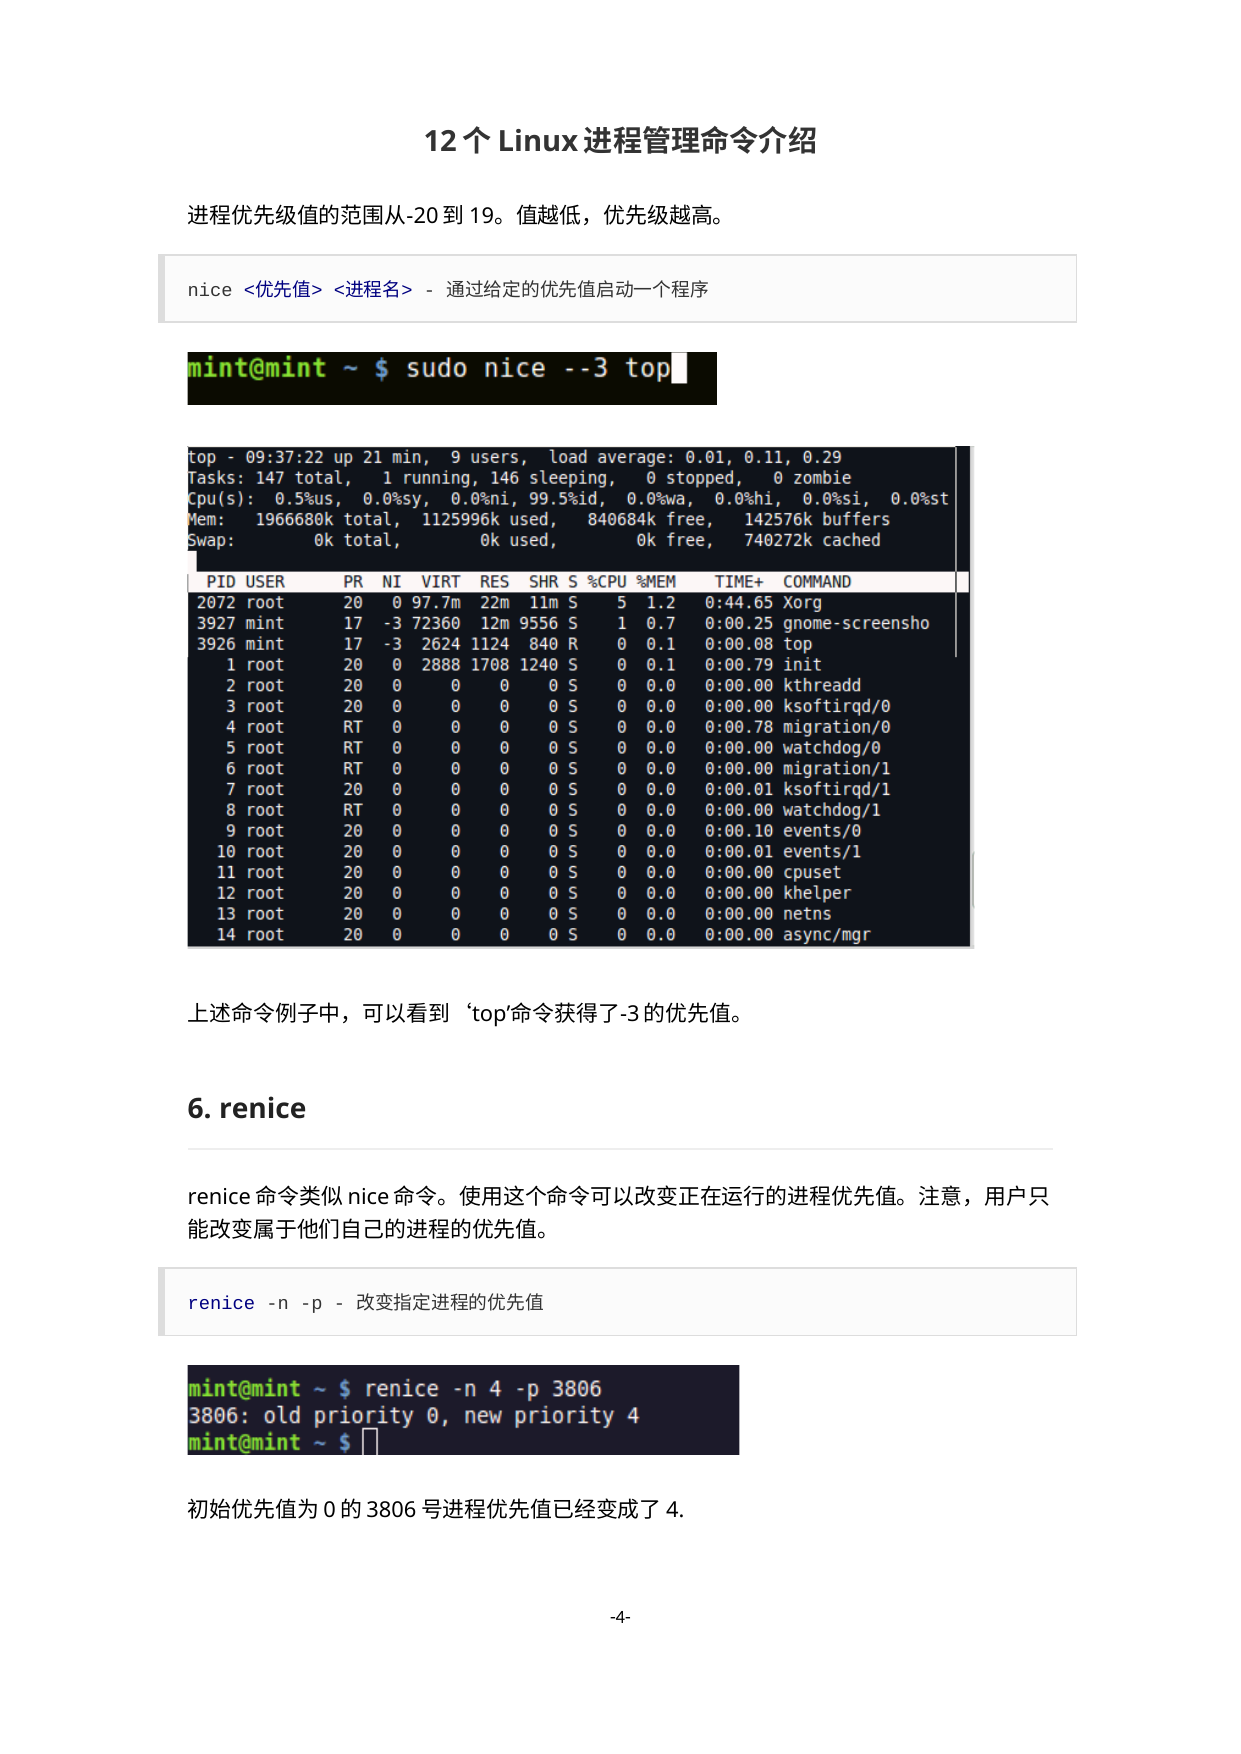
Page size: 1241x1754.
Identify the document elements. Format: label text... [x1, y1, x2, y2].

picture [187, 446, 975, 949]
text nice <优先值> <进程名> - 通过给定的优先值启动一个程序 [165, 256, 1076, 321]
text renice -n -p - 改变指定进程的优先值 [165, 1269, 1076, 1335]
text 上述命令例子中，可以看到‘top’命令获得了-3的优先值。 [187, 995, 1053, 1028]
picture [187, 352, 717, 405]
picture [187, 1365, 740, 1455]
text 初始优先值为0的3806号进程优先值已经变成了4. [187, 1492, 1053, 1524]
text 进程优先级值的范围从-20到19。值越低，优先级越高。 [187, 198, 1053, 230]
text 6. renice [187, 1075, 1053, 1149]
text renice命令类似nice命令。使用这个命令可以改变正在运行的进程优先值。注意，用户只能改变属于他们自己的进程的优先值。 [187, 1179, 1053, 1244]
